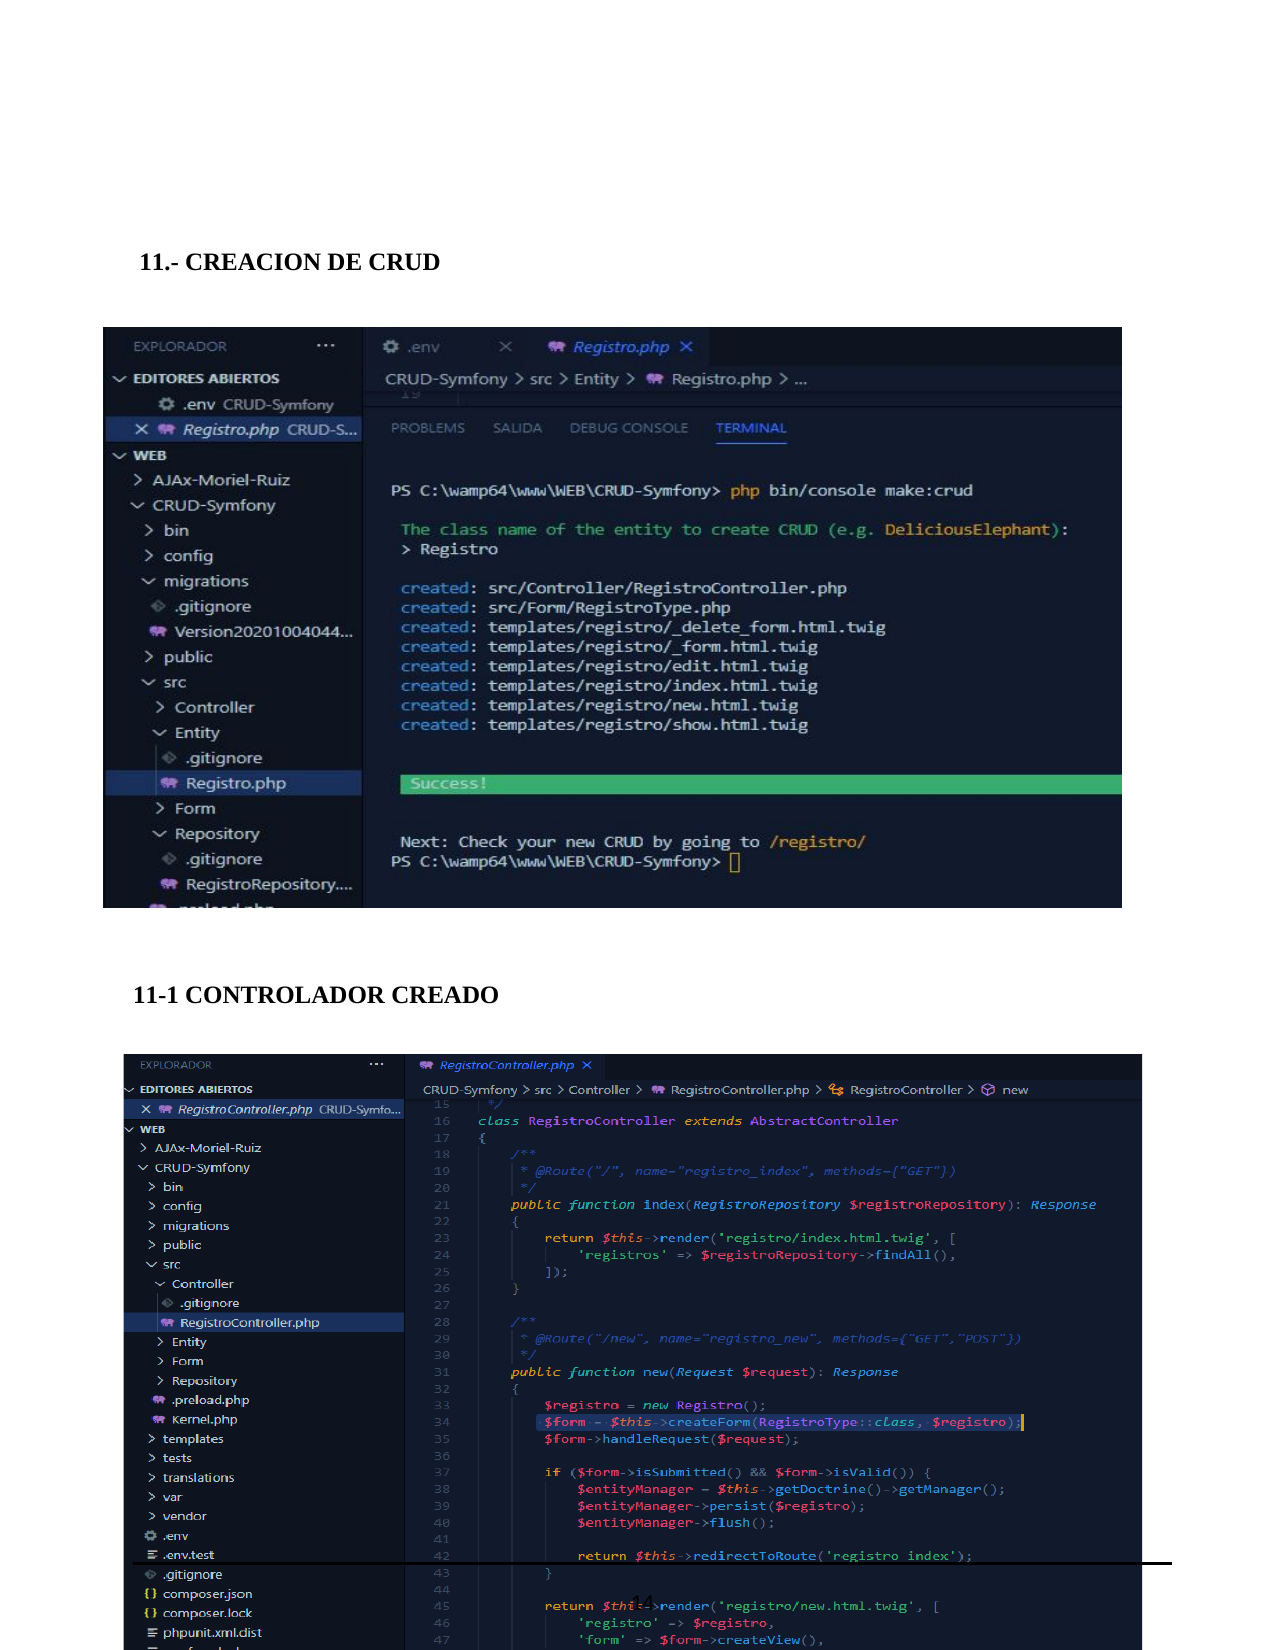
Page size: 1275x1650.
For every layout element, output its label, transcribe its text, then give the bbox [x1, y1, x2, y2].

text 11-1 CONTROLADOR CREADO [133, 981, 1152, 1009]
picture [123, 1054, 1143, 1650]
picture [103, 327, 1122, 908]
text 11.- CREACION DE CRUD [133, 247, 1152, 276]
